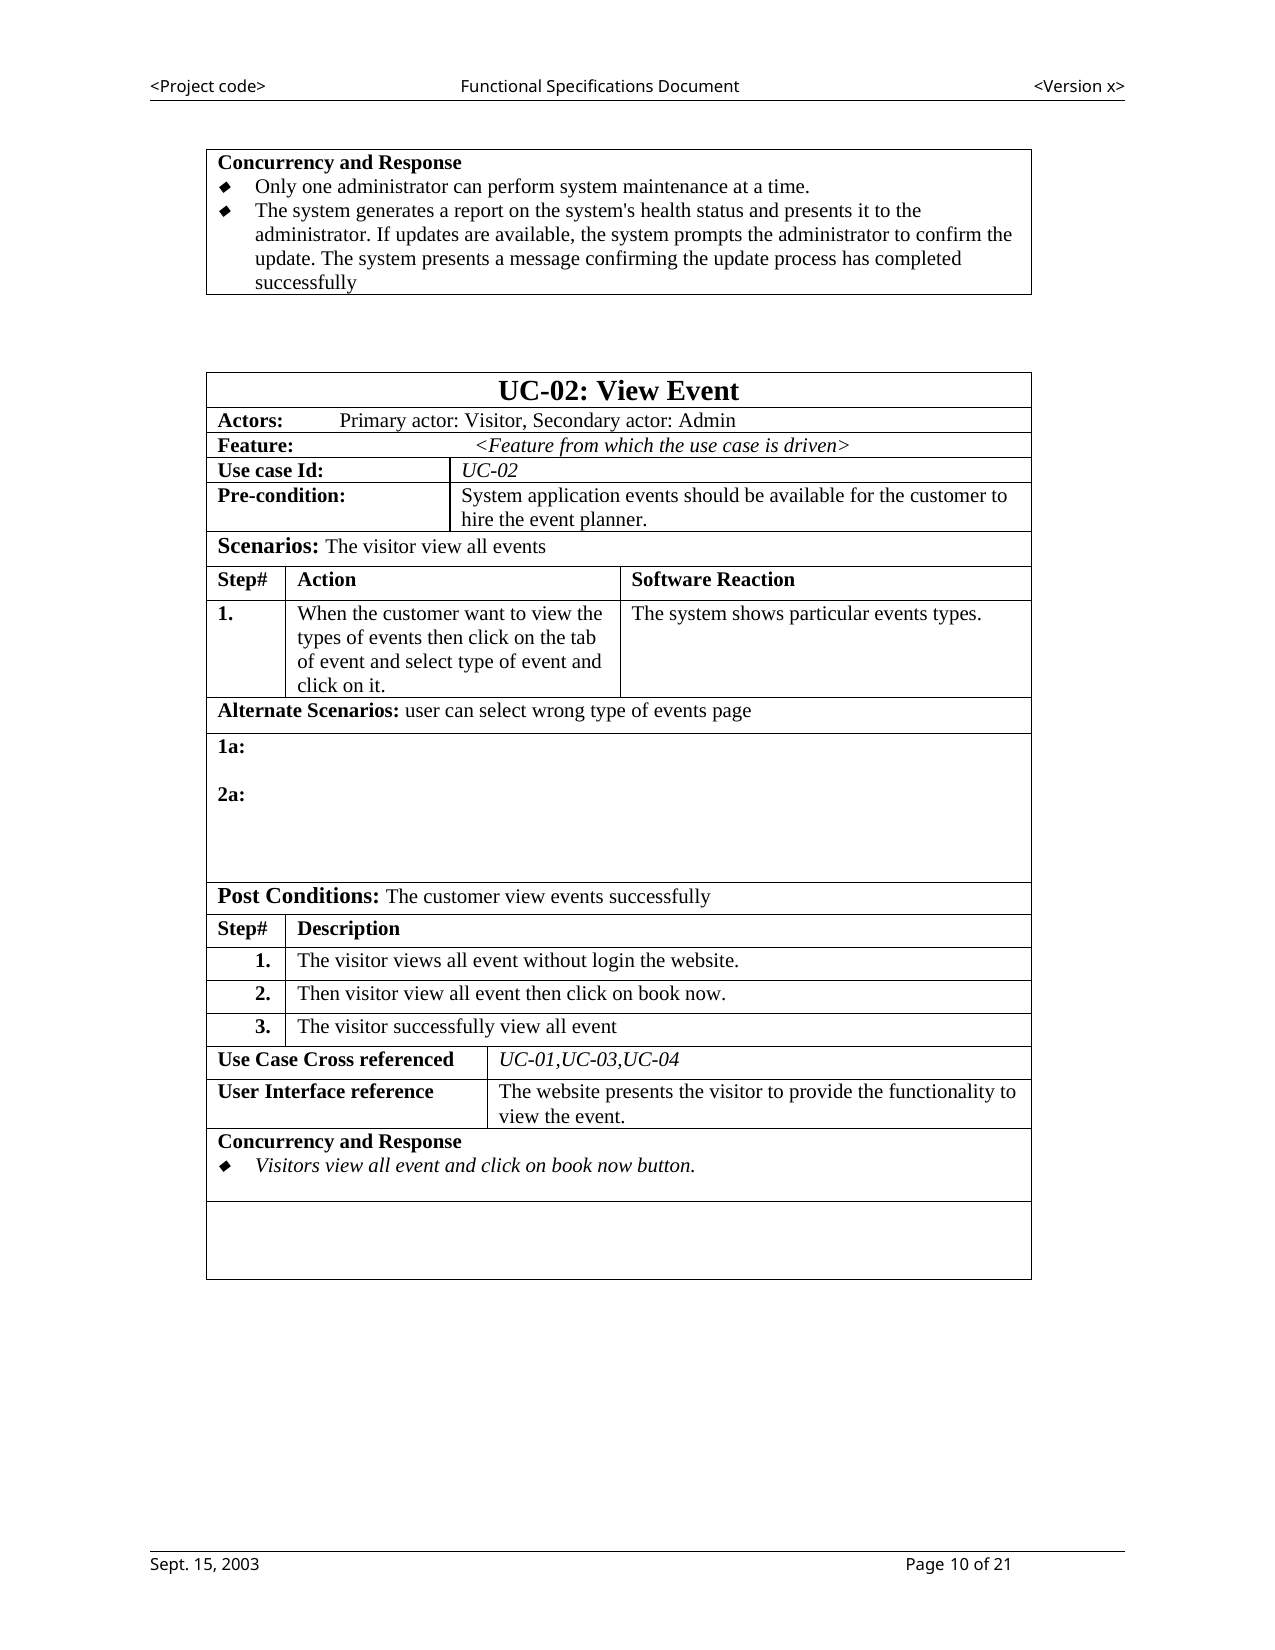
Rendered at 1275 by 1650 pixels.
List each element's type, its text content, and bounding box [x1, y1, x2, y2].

table_cell Alternate Scenarios: user can select wrong type of events page [207, 698, 1031, 733]
table_cell Scenarios: The visitor view all events [207, 532, 1031, 566]
table_cell 2. [207, 981, 285, 1013]
table_cell Step# [207, 567, 285, 600]
table_cell Use Case Cross referenced [207, 1047, 487, 1078]
table_cell Step# [207, 915, 285, 947]
table_cell 1. [207, 948, 285, 980]
table_cell Feature: <Feature from which the use case is driven> [207, 433, 1031, 457]
table_cell The visitor views all event without login the website. [286, 948, 1031, 980]
table_cell User Interface reference [207, 1080, 487, 1128]
table_cell 3. [207, 1014, 285, 1046]
table_cell Then visitor view all event then click on book now. [286, 981, 1031, 1013]
table_cell Actors: Primary actor: Visitor, Secondary actor: Admin [207, 408, 1031, 432]
table_cell Description [286, 915, 1031, 947]
table_cell When the customer want to view the types of events then click on the tab of event and select type of event and click on it. [286, 601, 620, 697]
table_cell Action [286, 567, 620, 600]
table_cell Concurrency and Response Visitors view all event and click on book now button. [207, 1129, 1031, 1201]
table_cell Pre-condition: [207, 483, 449, 531]
table_cell 1a: 2a: [207, 734, 1031, 882]
table_cell System application events should be available for the customer to hire the event planner. [451, 483, 1031, 531]
table_cell UC-02 [451, 458, 1031, 482]
table_cell 1. [207, 601, 285, 697]
table_header UC-02: View Event [207, 373, 1031, 407]
table_cell The system shows particular events types. [621, 601, 1031, 697]
table_cell Post Conditions: The customer view events successfully [207, 883, 1031, 914]
table_cell The visitor successfully view all event [286, 1014, 1031, 1046]
table_cell [207, 1202, 1031, 1279]
table_cell Concurrency and Response Only one administrator can perform system maintenance at a time. The system generates a report on the system's health status and presents it to the administrator. If updates are available, the system prompts the administrator to confirm the update. The system presents a message confirming the update process has completed successfully [207, 150, 1031, 294]
table_cell The website presents the visitor to provide the functionality to view the event. [488, 1080, 1031, 1128]
table_cell Software Reaction [621, 567, 1031, 600]
table_cell Use case Id: [207, 458, 449, 482]
table_cell UC-01,UC-03,UC-04 [488, 1047, 1031, 1078]
